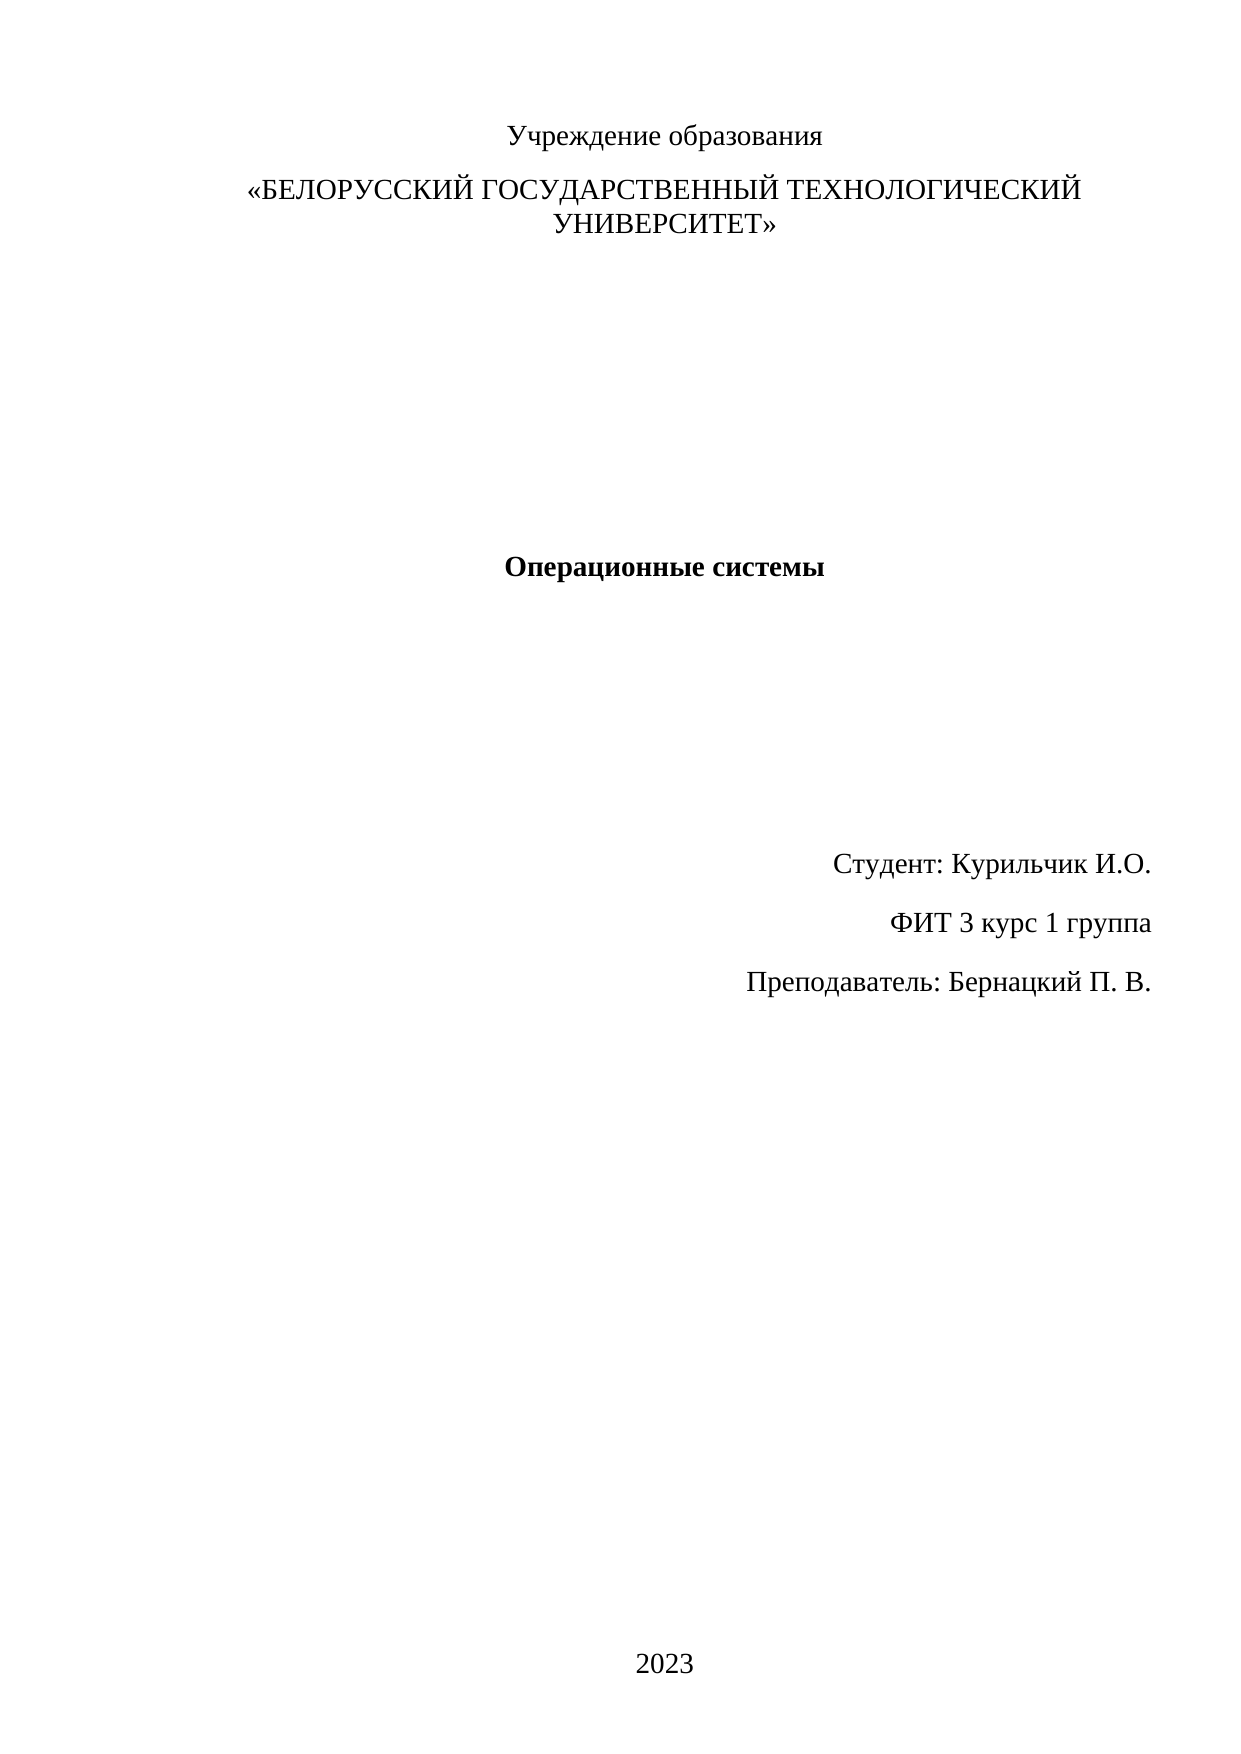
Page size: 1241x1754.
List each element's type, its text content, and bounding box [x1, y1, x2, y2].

text «БЕЛОРУССКИЙ ГОСУДАРСТВЕННЫЙ ТЕХНОЛОГИЧЕСКИЙ УНИВЕРСИТЕТ» [177, 172, 1152, 239]
text Студент: Курильчик И.О. [177, 846, 1152, 879]
text ФИТ 3 курс 1 группа [177, 905, 1152, 939]
text Операционные системы [177, 549, 1152, 582]
text Учреждение образования [177, 118, 1152, 152]
text Преподаватель: Бернацкий П. В. [177, 964, 1152, 998]
